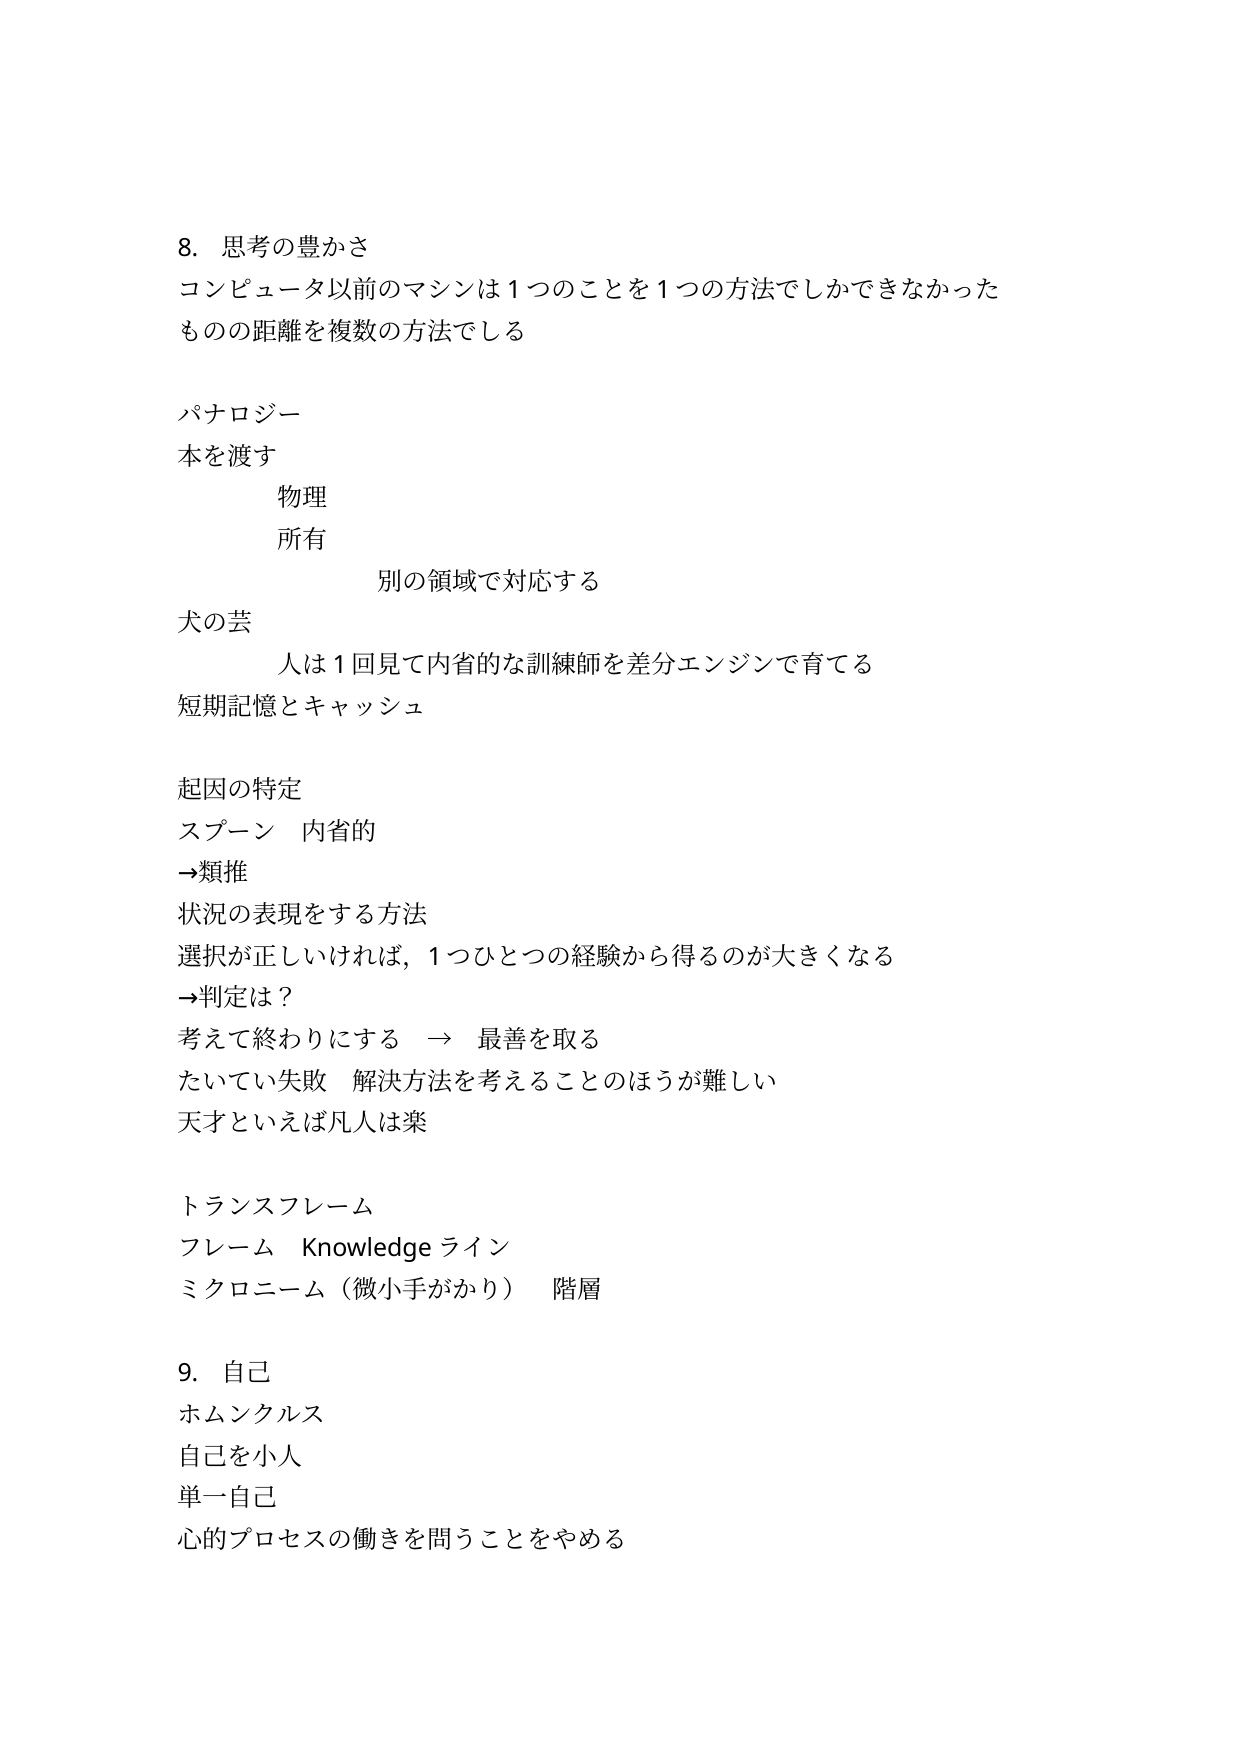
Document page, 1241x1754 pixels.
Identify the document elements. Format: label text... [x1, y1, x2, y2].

text 所有 [177, 517, 1063, 558]
text 天才といえば凡人は楽 [177, 1100, 1063, 1142]
text 本を渡す [177, 433, 1063, 475]
text 状況の表現をする方法 [177, 892, 1063, 933]
text ホムンクルス [177, 1392, 1063, 1433]
text →判定は？ [177, 975, 1063, 1017]
text 人は1回見て内省的な訓練師を差分エンジンで育てる [177, 642, 1063, 683]
text 選択が正しいければ，1つひとつの経験から得るのが大きくなる [177, 933, 1063, 975]
list 自己 [177, 1350, 1063, 1392]
text 別の領域で対応する [277, 558, 1063, 600]
text 単一自己 [177, 1475, 1063, 1517]
text 心的プロセスの働きを問うことをやめる [177, 1517, 1063, 1558]
text 考えて終わりにする → 最善を取る [177, 1017, 1063, 1058]
text パナロジー [177, 392, 1063, 433]
text スプーン 内省的 [177, 808, 1063, 850]
text 物理 [177, 475, 1063, 517]
text ものの距離を複数の方法でしる [177, 308, 1063, 350]
list 思考の豊かさ [177, 225, 1063, 267]
text 自己を小人 [177, 1433, 1063, 1475]
text たいてい失敗 解決方法を考えることのほうが難しい [177, 1058, 1063, 1100]
text ミクロニーム（微小手がかり） 階層 [177, 1267, 1063, 1308]
text 起因の特定 [177, 767, 1063, 808]
text フレーム Knowledgeライン [177, 1225, 1063, 1267]
text コンピュータ以前のマシンは1つのことを1つの方法でしかできなかった [177, 267, 1063, 308]
text 短期記憶とキャッシュ [177, 683, 1063, 725]
text 犬の芸 [177, 600, 1063, 642]
text トランスフレーム [177, 1183, 1063, 1225]
text →類推 [177, 850, 1063, 892]
